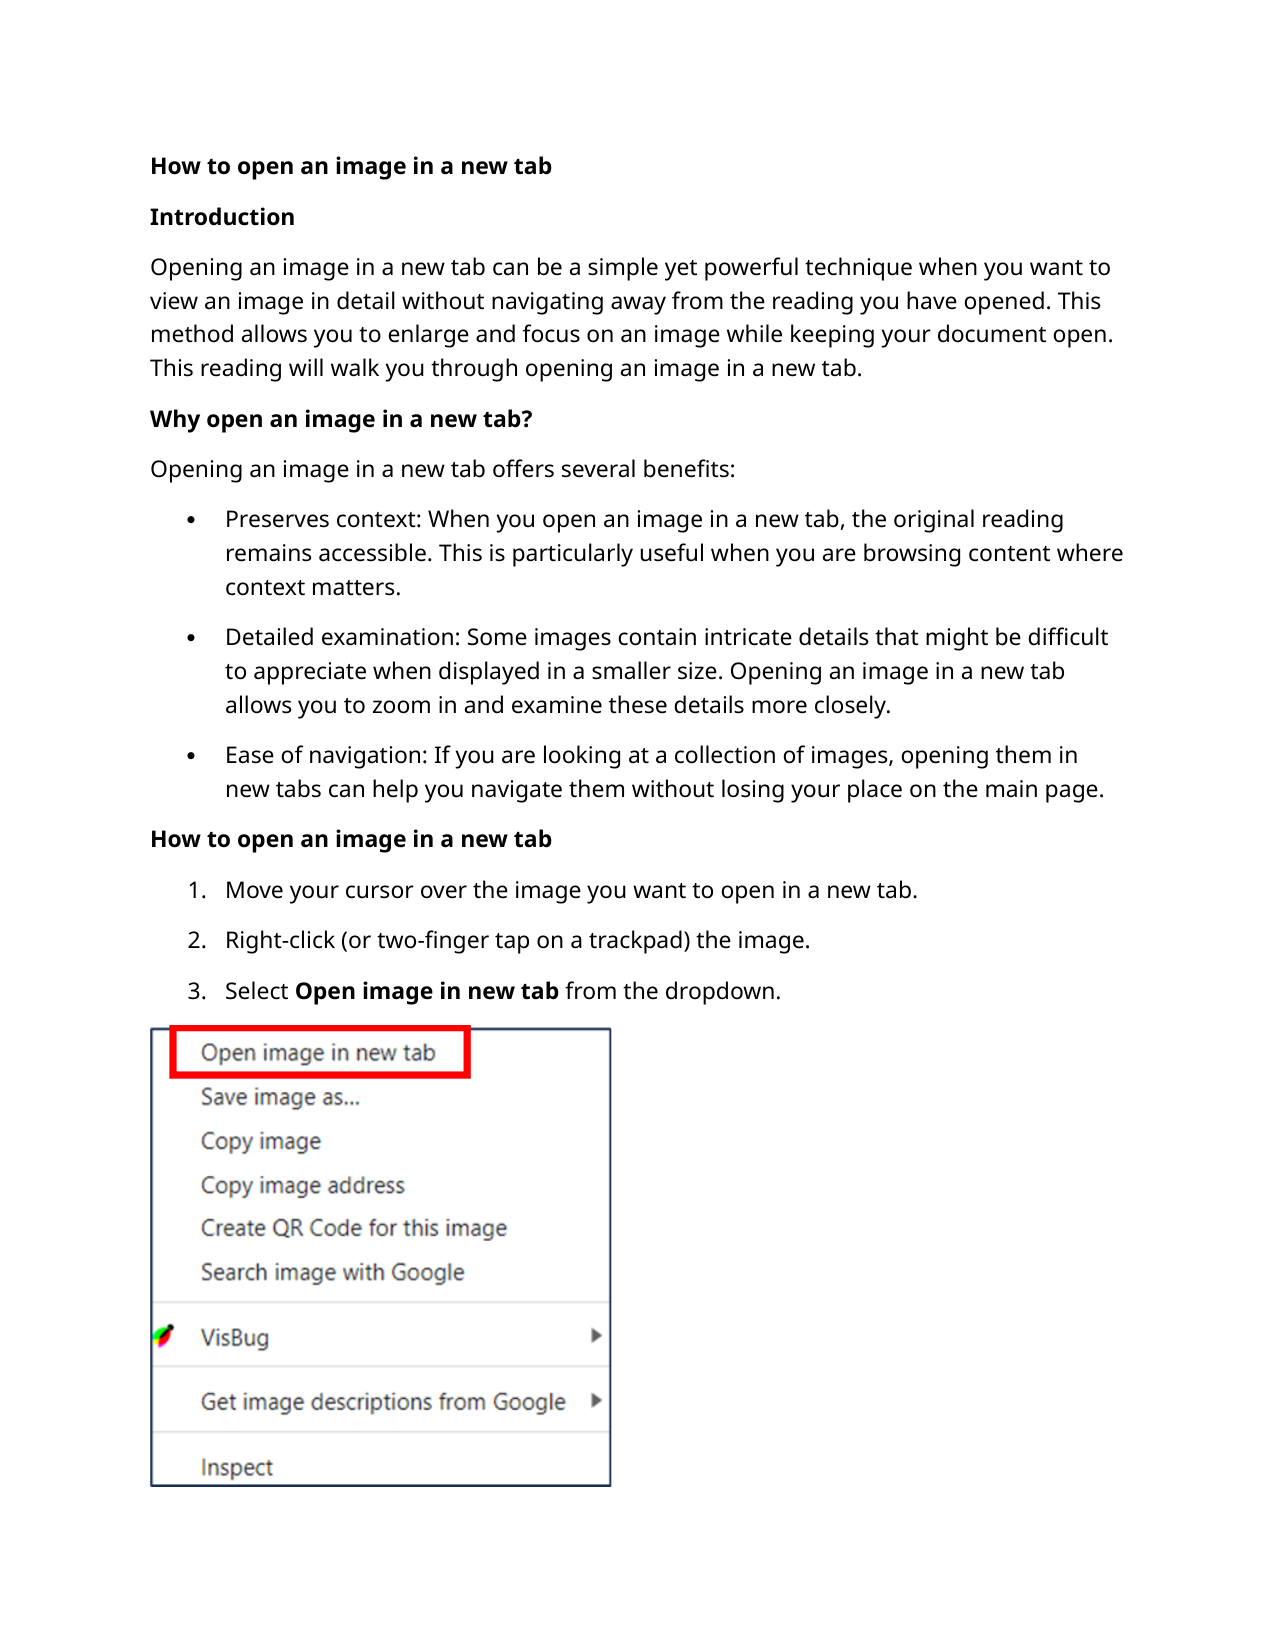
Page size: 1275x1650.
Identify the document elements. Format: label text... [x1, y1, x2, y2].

text How to open an image in a new tab [150, 823, 1125, 854]
list Detailed examination: Some images contain intricate details that might be difficult to appreciate when displayed in a smaller size. Opening an image in a new tab allows you to zoom in and examine these details more closely. [187, 621, 1125, 720]
text Opening an image in a new tab offers several benefits: [150, 453, 1125, 484]
list Select Open image in new tab from the dropdown. [187, 974, 1125, 1006]
text How to open an image in a new tab [150, 150, 1125, 181]
list Ease of navigation: If you are looking at a collection of images, opening them in new tabs can help you navigate them without losing your place on the main page. [187, 739, 1125, 804]
text Introduction [150, 200, 1125, 232]
picture [150, 1025, 612, 1487]
list Move your cursor over the image you want to open in a new tab. [187, 874, 1125, 905]
text Opening an image in a new tab can be a simple yet powerful technique when you want to view an image in detail without navigating away from the reading you have opened. This method allows you to enlarge and focus on an image while keeping your document open. This reading will walk you through opening an image in a new tab. [150, 251, 1125, 383]
list Preserves context: When you open an image in a new tab, the original reading remains accessible. This is particularly useful when you are browsing content where context matters. [187, 503, 1125, 602]
list Right-click (or two-finger tap on a trackpad) the image. [187, 924, 1125, 955]
text Why open an image in a new tab? [150, 402, 1125, 434]
